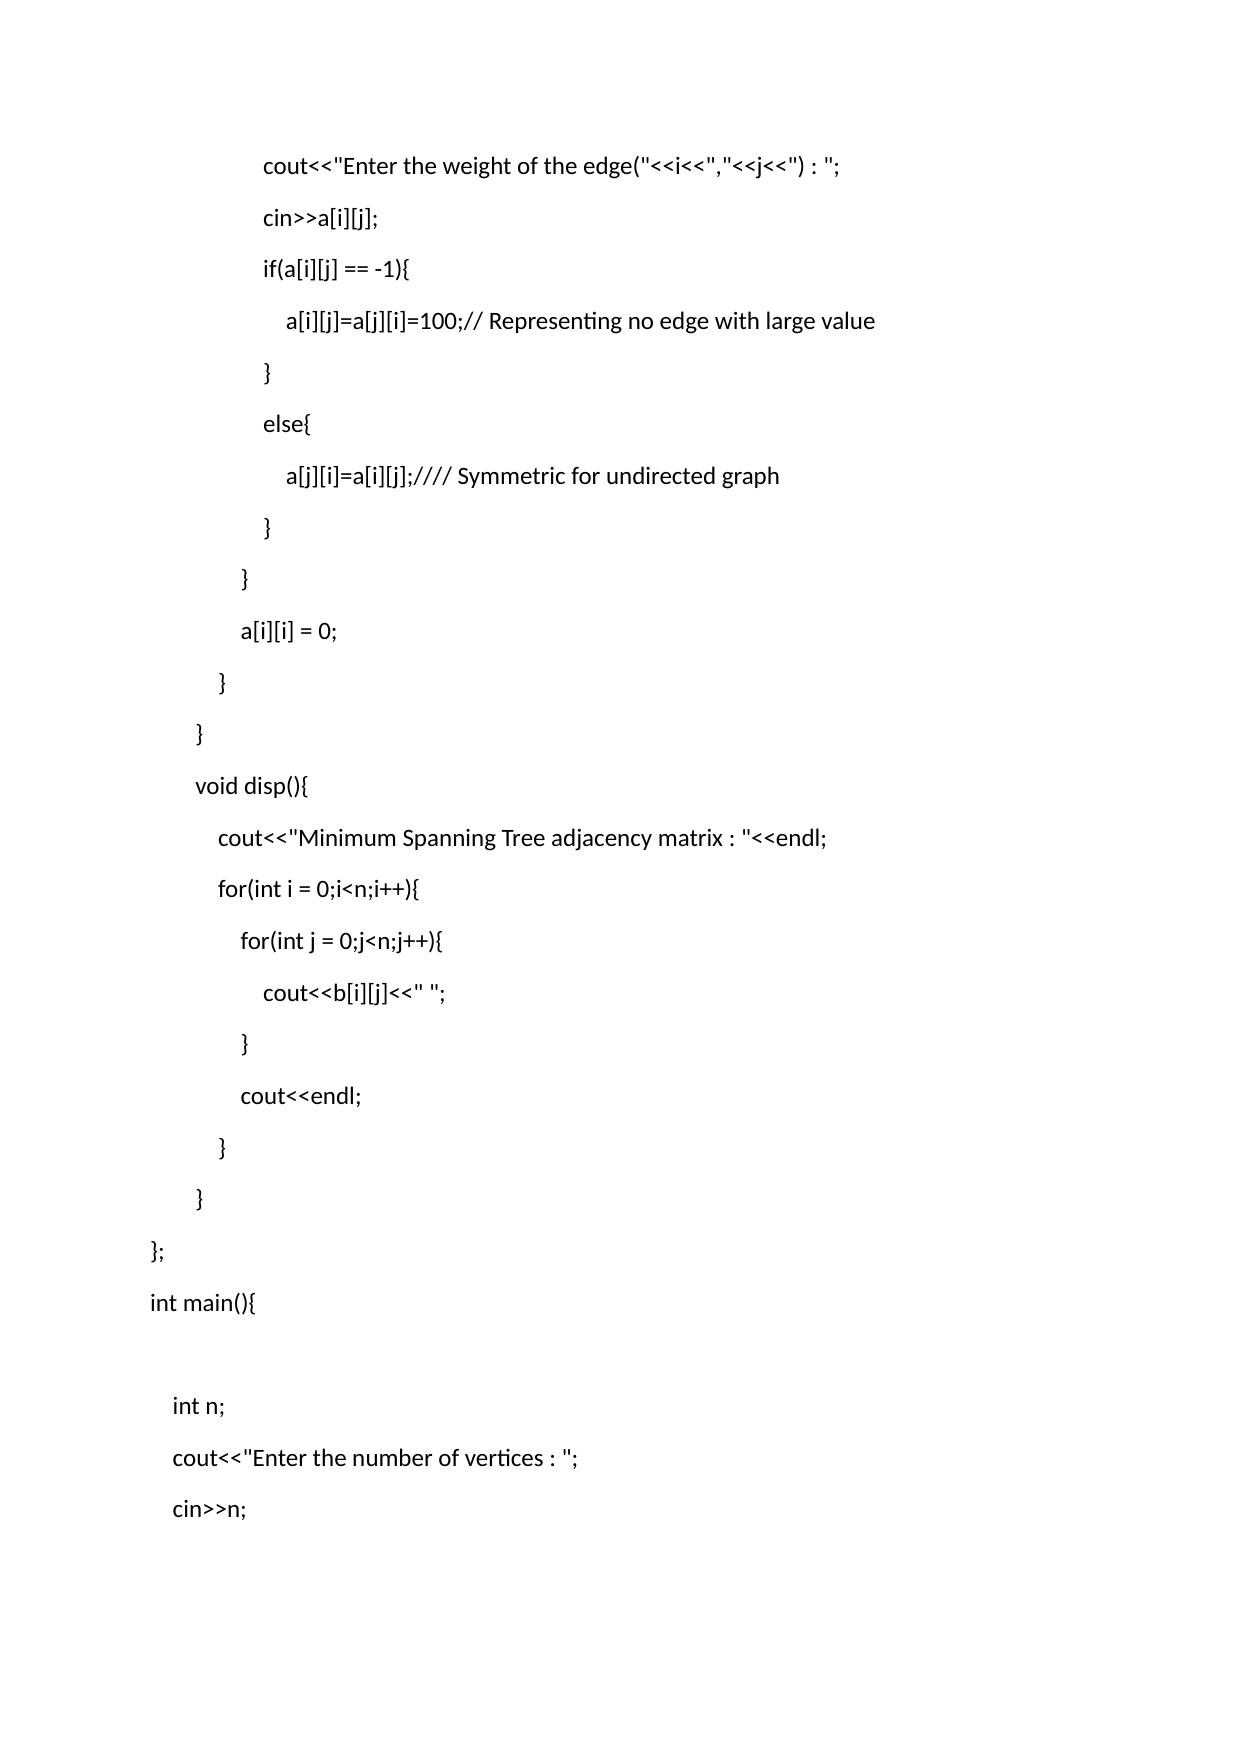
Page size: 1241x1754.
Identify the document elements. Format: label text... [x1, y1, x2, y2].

text cin>>n; [150, 1493, 1090, 1524]
text a[i][j]=a[j][i]=100;// Representing no edge with large value [150, 305, 1090, 336]
text cin>>a[i][j]; [150, 202, 1090, 232]
text void disp(){ [150, 770, 1090, 801]
text int n; [150, 1390, 1090, 1421]
text a[i][i] = 0; [150, 615, 1090, 646]
text } [150, 357, 1090, 387]
text } [150, 1132, 1090, 1162]
text } [150, 667, 1090, 697]
text } [150, 718, 1090, 749]
text } [150, 512, 1090, 542]
text cout<<"Enter the number of vertices : "; [150, 1442, 1090, 1472]
text cout<<"Minimum Spanning Tree adjacency matrix : "<<endl; [150, 822, 1090, 852]
text cout<<b[i][j]<<" "; [150, 977, 1090, 1007]
text } [150, 1028, 1090, 1059]
text } [150, 1183, 1090, 1214]
text for(int i = 0;i<n;i++){ [150, 873, 1090, 904]
text cout<<endl; [150, 1080, 1090, 1111]
text }; [150, 1235, 1090, 1266]
text for(int j = 0;j<n;j++){ [150, 925, 1090, 956]
text int main(){ [150, 1287, 1090, 1317]
text if(a[i][j] == -1){ [150, 253, 1090, 284]
text } [150, 563, 1090, 594]
text else{ [150, 408, 1090, 439]
text cout<<"Enter the weight of the edge("<<i<<","<<j<<") : "; [150, 150, 1090, 181]
text a[j][i]=a[i][j];//// Symmetric for undirected graph [150, 460, 1090, 491]
